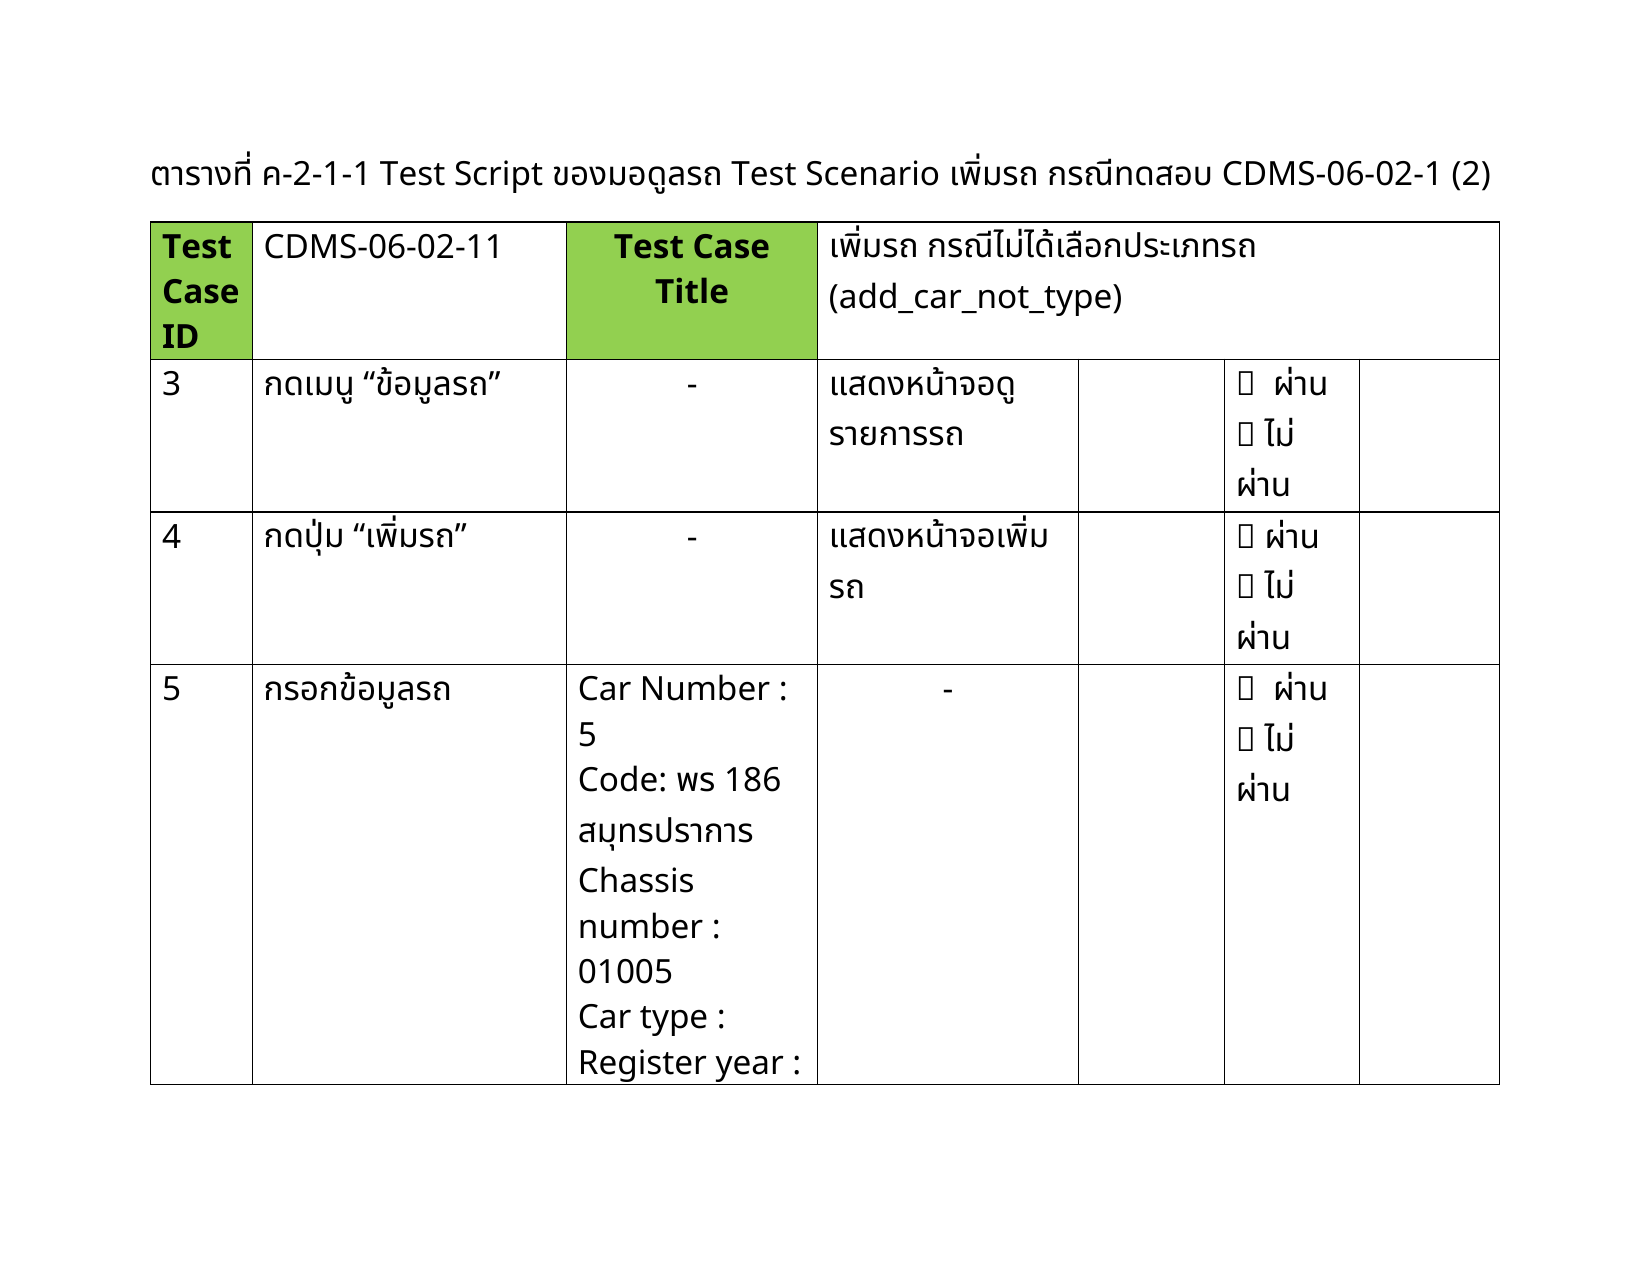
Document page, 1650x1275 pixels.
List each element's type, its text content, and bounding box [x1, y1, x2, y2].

table_cell - [567, 360, 817, 511]
table_header เพิ่มรถ กรณีไม่ได้เลือกประเภทรถ (add_car_not_type) [818, 223, 1499, 359]
table_cell แสดงหน้าจอเพิ่มรถ [818, 513, 1078, 664]
table_cell [1360, 513, 1499, 664]
table_cell กรอกข้อมูลรถ [253, 665, 566, 1084]
table_cell  ผ่าน  ไม่ผ่าน [1225, 360, 1359, 511]
table_cell [1079, 513, 1224, 664]
table_cell - [567, 513, 817, 664]
table_header Test Case Title [567, 223, 817, 359]
table_cell [1360, 360, 1499, 511]
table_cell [567, 665, 817, 1084]
table_header Test Case ID [151, 223, 252, 359]
table_cell 4 [151, 513, 252, 664]
table_cell  ผ่าน  ไม่ผ่าน [1225, 665, 1359, 1084]
table_cell แสดงหน้าจอดูรายการรถ [818, 360, 1078, 511]
table_cell  ผ่าน  ไม่ผ่าน [1225, 513, 1359, 664]
table_cell 5 [151, 665, 252, 1084]
table_cell กดเมนู “ข้อมูลรถ” [253, 360, 566, 511]
table_cell [1079, 360, 1224, 511]
table_cell [1360, 665, 1499, 1084]
table_header CDMS-06-02-11 [253, 223, 566, 359]
table_cell 3 [151, 360, 252, 511]
table_cell - [818, 665, 1078, 1084]
table_cell กดปุ่ม “เพิ่มรถ” [253, 513, 566, 664]
table_cell [1079, 665, 1224, 1084]
